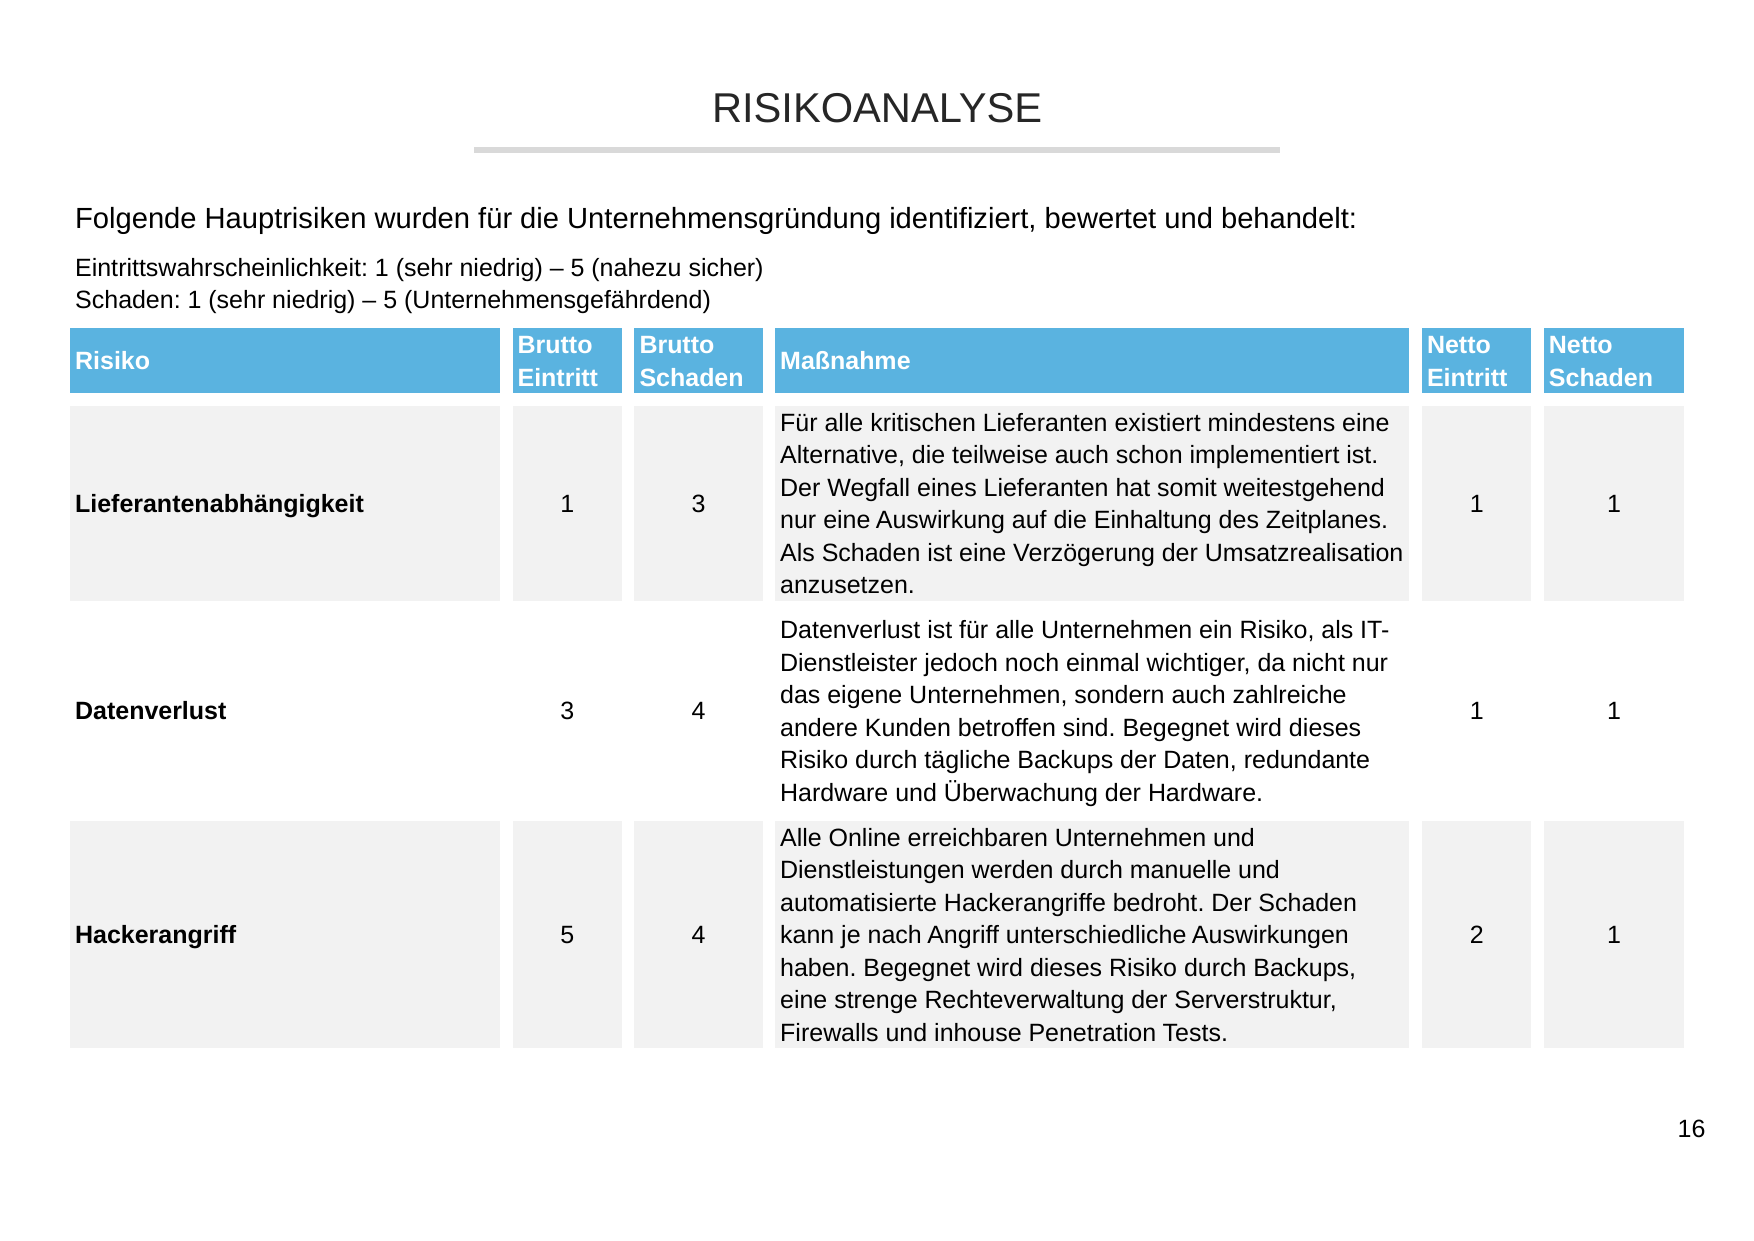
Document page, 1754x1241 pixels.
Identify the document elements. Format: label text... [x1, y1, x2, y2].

table_cell Lieferantenabhängigkeit [70, 406, 500, 601]
table_cell 1 [513, 406, 622, 601]
table_cell 3 [513, 613, 622, 808]
table_cell Datenverlust [70, 613, 500, 808]
table_cell Hackerangriff [70, 821, 500, 1048]
table_cell 5 [513, 821, 622, 1048]
table_cell 1 [1544, 821, 1684, 1048]
table_cell 1 [1422, 613, 1531, 808]
table_cell 4 [634, 821, 763, 1048]
text Folgende Hauptrisiken wurden für die Unternehmensgründung identifiziert, bewertet und behandelt: [75, 186, 1679, 251]
table_header Maßnahme [775, 328, 1409, 393]
text Schaden: 1 (sehr niedrig) – 5 (Unternehmensgefährdend) [75, 283, 1679, 316]
table_header Brutto Schaden [634, 328, 763, 393]
text Eintrittswahrscheinlichkeit: 1 (sehr niedrig) – 5 (nahezu sicher) [75, 251, 1679, 283]
table_cell 1 [1422, 406, 1531, 601]
table_cell Alle Online erreichbaren Unternehmen und Dienstleistungen werden durch manuelle und automatisierte Hackerangriffe bedroht. Der Schaden kann je nach Angriff unterschiedliche Auswirkungen haben. Begegnet wird dieses Risiko durch Backups, eine strenge Rechteverwaltung der Serverstruktur, Firewalls und inhouse Penetration Tests. [775, 821, 1409, 1048]
table_cell 2 [1422, 821, 1531, 1048]
table_header Netto Schaden [1544, 328, 1684, 393]
table_cell 1 [1544, 406, 1684, 601]
table_header Netto Eintritt [1422, 328, 1531, 393]
table_cell Datenverlust ist für alle Unternehmen ein Risiko, als IT-Dienstleister jedoch noch einmal wichtiger, da nicht nur das eigene Unternehmen, sondern auch zahlreiche andere Kunden betroffen sind. Begegnet wird dieses Risiko durch tägliche Backups der Daten, redundante Hardware und Überwachung der Hardware. [775, 613, 1409, 808]
table_cell 4 [634, 613, 763, 808]
table_cell 3 [634, 406, 763, 601]
table_cell 1 [1544, 613, 1684, 808]
table_header Risiko [70, 328, 500, 393]
table_header Brutto Eintritt [513, 328, 622, 393]
table_header Risikoanalyse [474, 75, 1280, 147]
table_cell Für alle kritischen Lieferanten existiert mindestens eine Alternative, die teilweise auch schon implementiert ist. Der Wegfall eines Lieferanten hat somit weitestgehend nur eine Auswirkung auf die Einhaltung des Zeitplanes. Als Schaden ist eine Verzögerung der Umsatzrealisation anzusetzen. [775, 406, 1409, 601]
